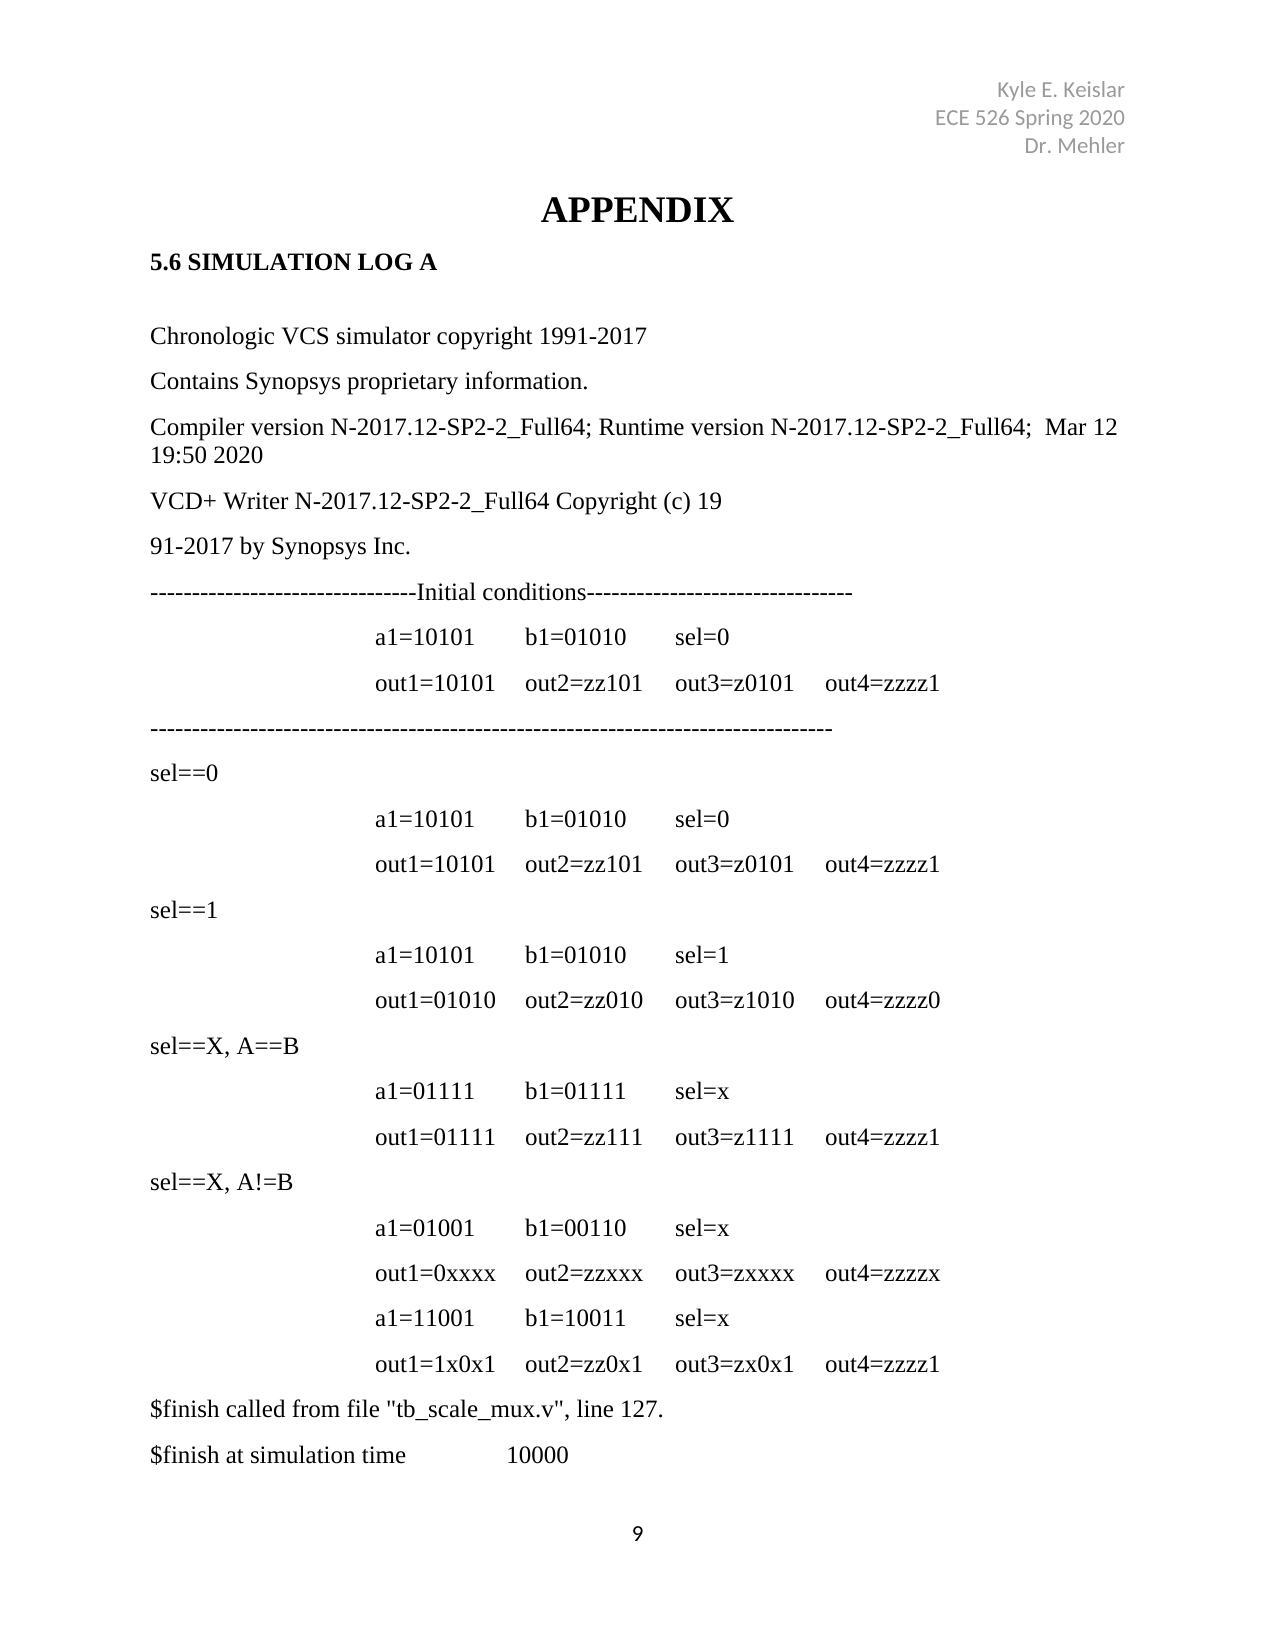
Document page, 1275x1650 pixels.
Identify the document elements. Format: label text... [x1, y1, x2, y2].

text a1=10101 b1=01010 sel=0 [150, 622, 1125, 651]
text APPENDIX [150, 187, 1125, 230]
text out1=10101 out2=zz101 out3=z0101 out4=zzzz1 [150, 849, 1125, 878]
text a1=10101 b1=01010 sel=0 [150, 804, 1125, 833]
text $finish called from file "tb_scale_mux.v", line 127. [150, 1394, 1125, 1423]
text $finish at simulation time 10000 [150, 1440, 1125, 1468]
text a1=01001 b1=00110 sel=x [150, 1213, 1125, 1241]
text sel==0 [150, 758, 1125, 787]
text Compiler version N-2017.12-SP2-2_Full64; Runtime version N-2017.12-SP2-2_Full64; Mar 12 19:50 2020 [150, 412, 1125, 469]
text VCD+ Writer N-2017.12-SP2-2_Full64 Copyright (c) 19 [150, 486, 1125, 515]
list SIMULATION LOG A [150, 247, 1125, 276]
text out1=10101 out2=zz101 out3=z0101 out4=zzzz1 [150, 668, 1125, 696]
text sel==X, A==B [150, 1031, 1125, 1060]
text Chronologic VCS simulator copyright 1991-2017 [150, 321, 1125, 350]
text 91-2017 by Synopsys Inc. [150, 531, 1125, 560]
text out1=0xxxx out2=zzxxx out3=zxxxx out4=zzzzx [150, 1258, 1125, 1287]
text sel==X, A!=B [150, 1167, 1125, 1196]
text Contains Synopsys proprietary information. [150, 366, 1125, 395]
text sel==1 [150, 895, 1125, 923]
text ---------------------------------------------------------------------------------- [150, 713, 1125, 742]
text a1=10101 b1=01010 sel=1 [150, 940, 1125, 969]
text out1=01111 out2=zz111 out3=z1111 out4=zzzz1 [150, 1122, 1125, 1151]
text a1=11001 b1=10011 sel=x [150, 1303, 1125, 1332]
text --------------------------------Initial conditions-------------------------------- [150, 577, 1125, 606]
text a1=01111 b1=01111 sel=x [150, 1076, 1125, 1105]
text out1=1x0x1 out2=zz0x1 out3=zx0x1 out4=zzzz1 [150, 1349, 1125, 1378]
text out1=01010 out2=zz010 out3=z1010 out4=zzzz0 [150, 986, 1125, 1014]
